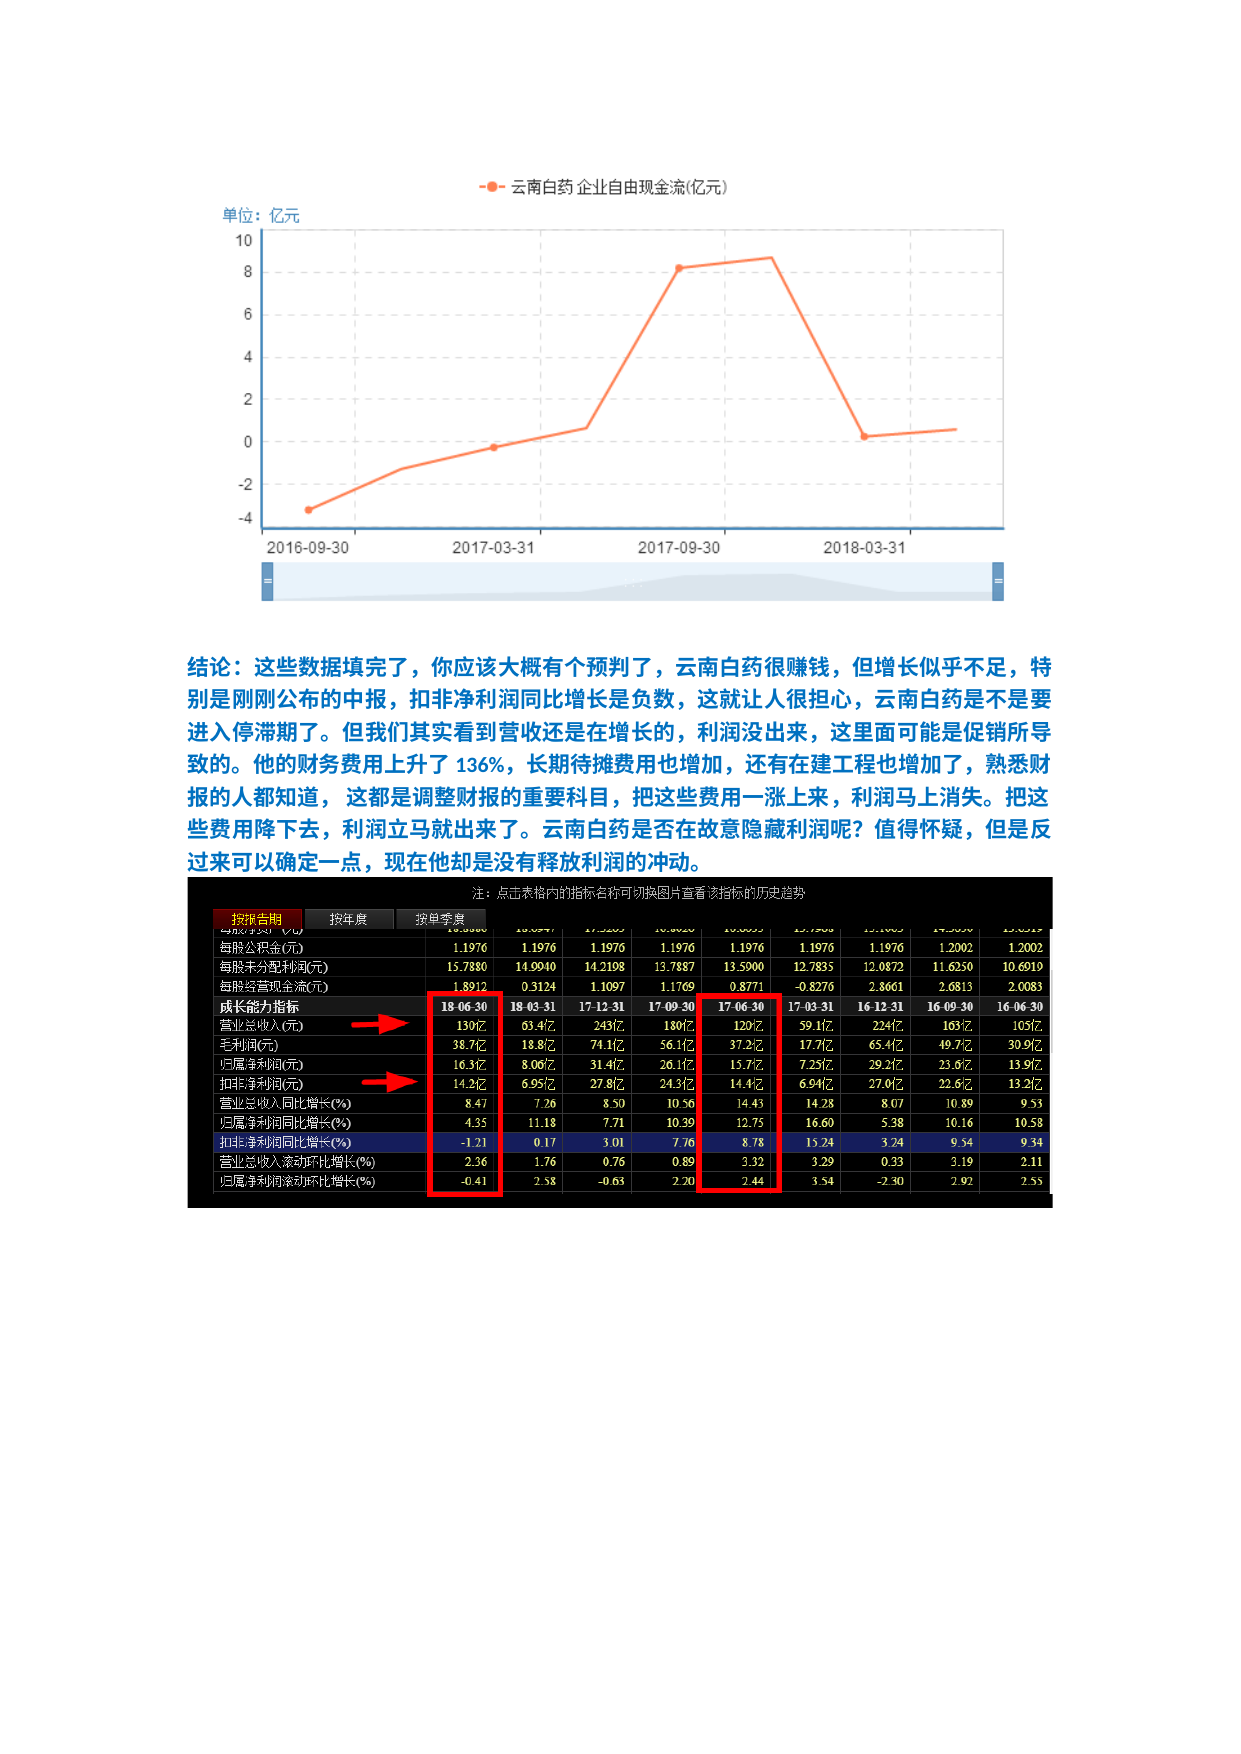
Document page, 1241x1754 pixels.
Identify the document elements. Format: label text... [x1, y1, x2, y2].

picture [187, 877, 1053, 1208]
text 结论：这些数据填完了，你应该大概有个预判了，云南白药很赚钱，但增长似乎不足，特别是刚刚公布的中报，扣非净利润同比增长是负数，这就让人很担心，云南白药是不是要进入停滞期了。但我们其实看到营收还是在增长的，利润没出来，这里面可能是促销所导致的。他的财务费用上升了136%，长期待摊费用也增加，还有在建工程也增加了，熟悉财报的人都知道， 这都是调整财报的重要科目，把这些费用一涨上来，利润马上消失。把这些费用降下去，利润立马就出来了。云南白药是否在故意隐藏利润呢？值得怀疑，但是反过来可以确定一点，现在他却是没有释放利润的冲动。 [187, 649, 1053, 877]
picture [187, 162, 1053, 614]
